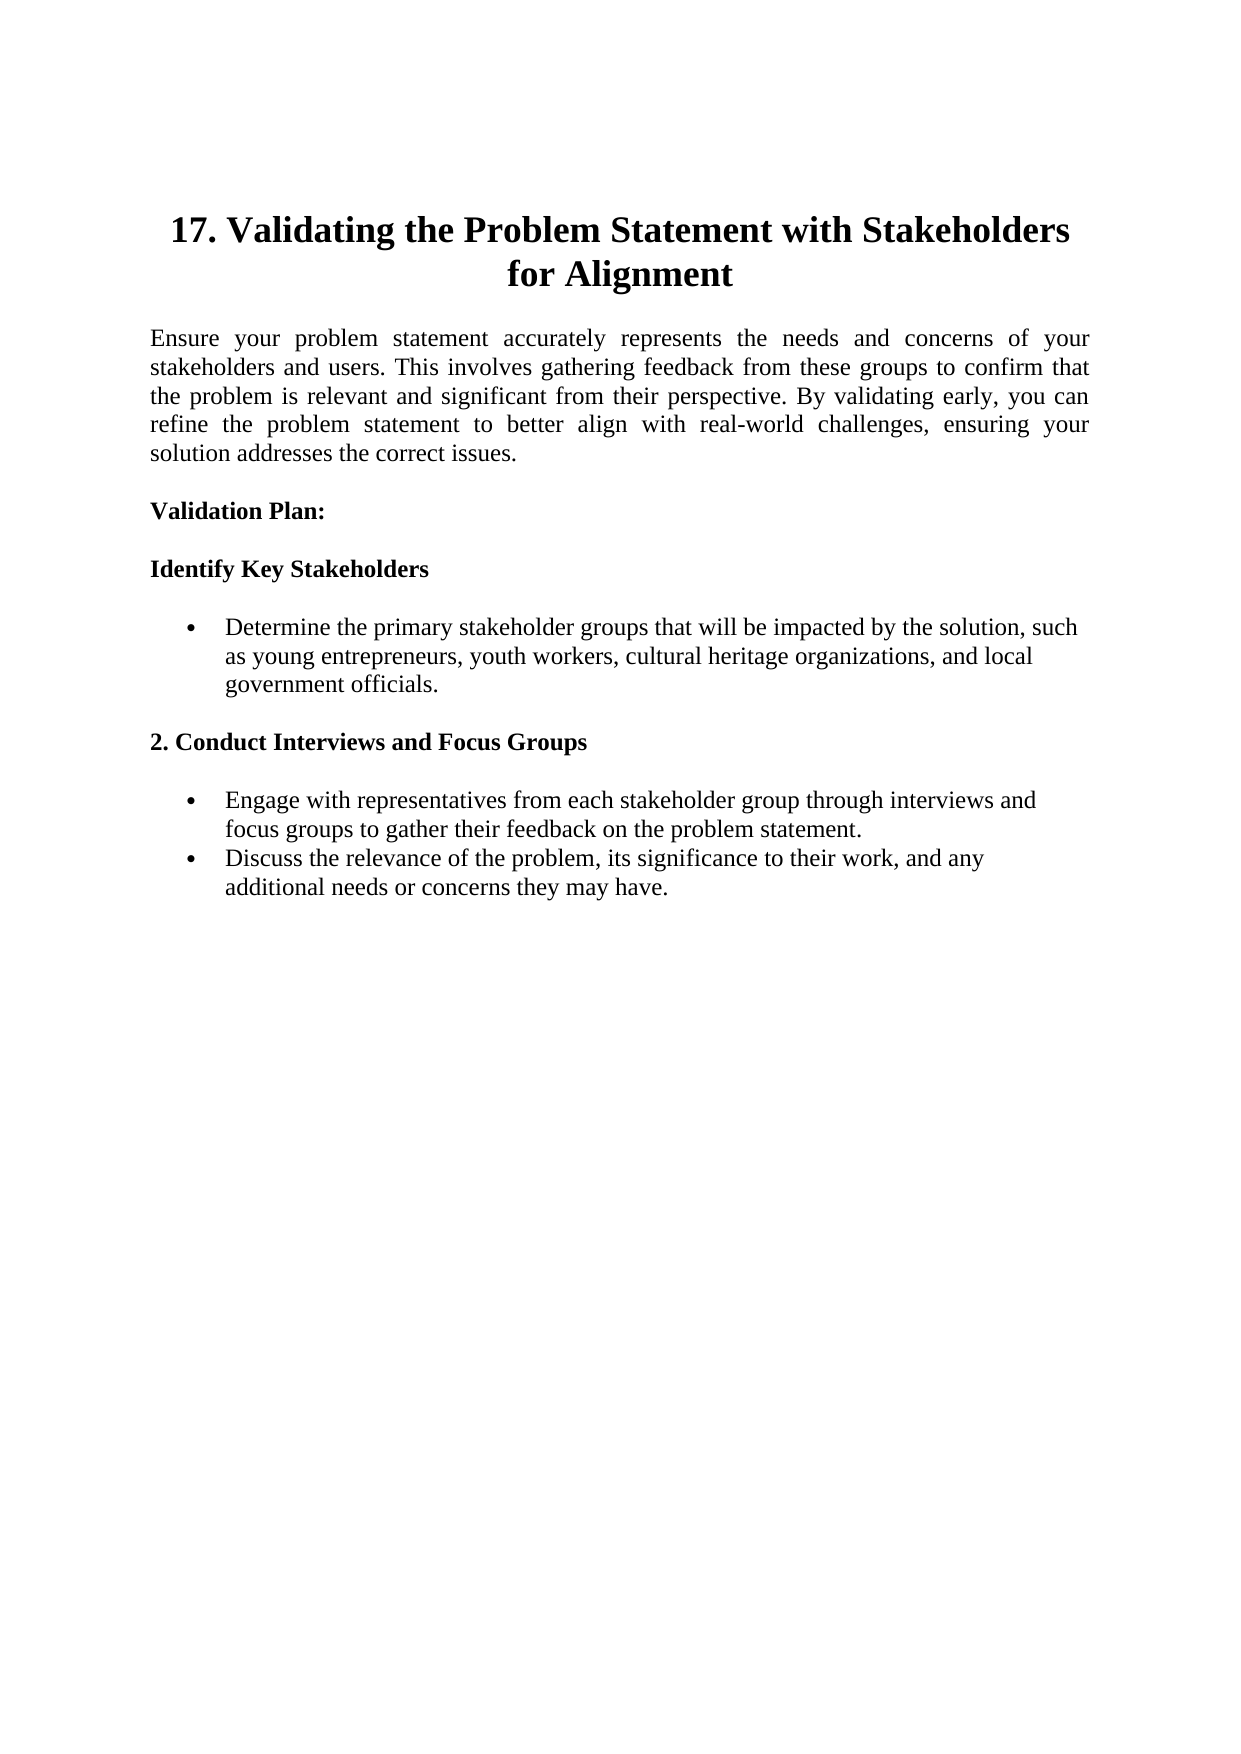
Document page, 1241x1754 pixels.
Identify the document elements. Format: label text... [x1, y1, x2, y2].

list Engage with representatives from each stakeholder group through interviews and focus groups to gather their feedback on the problem statement. [187, 785, 1090, 843]
text 17. Validating the Problem Statement with Stakeholders for Alignment [150, 208, 1090, 294]
text 2. Conduct Interviews and Focus Groups [150, 727, 1090, 756]
list Discuss the relevance of the problem, its significance to their work, and any additional needs or concerns they may have. [187, 843, 1090, 900]
text Identify Key Stakeholders [150, 554, 1090, 583]
text Validation Plan: [150, 496, 1090, 525]
text Ensure your problem statement accurately represents the needs and concerns of your stakeholders and users. This involves gathering feedback from these groups to confirm that the problem is relevant and significant from their perspective. By validating early, you can refine the problem statement to better align with real-world challenges, ensuring your solution addresses the correct issues. [150, 323, 1090, 467]
list Determine the primary stakeholder groups that will be impacted by the solution, such as young entrepreneurs, youth workers, cultural heritage organizations, and local government officials. [187, 612, 1090, 698]
